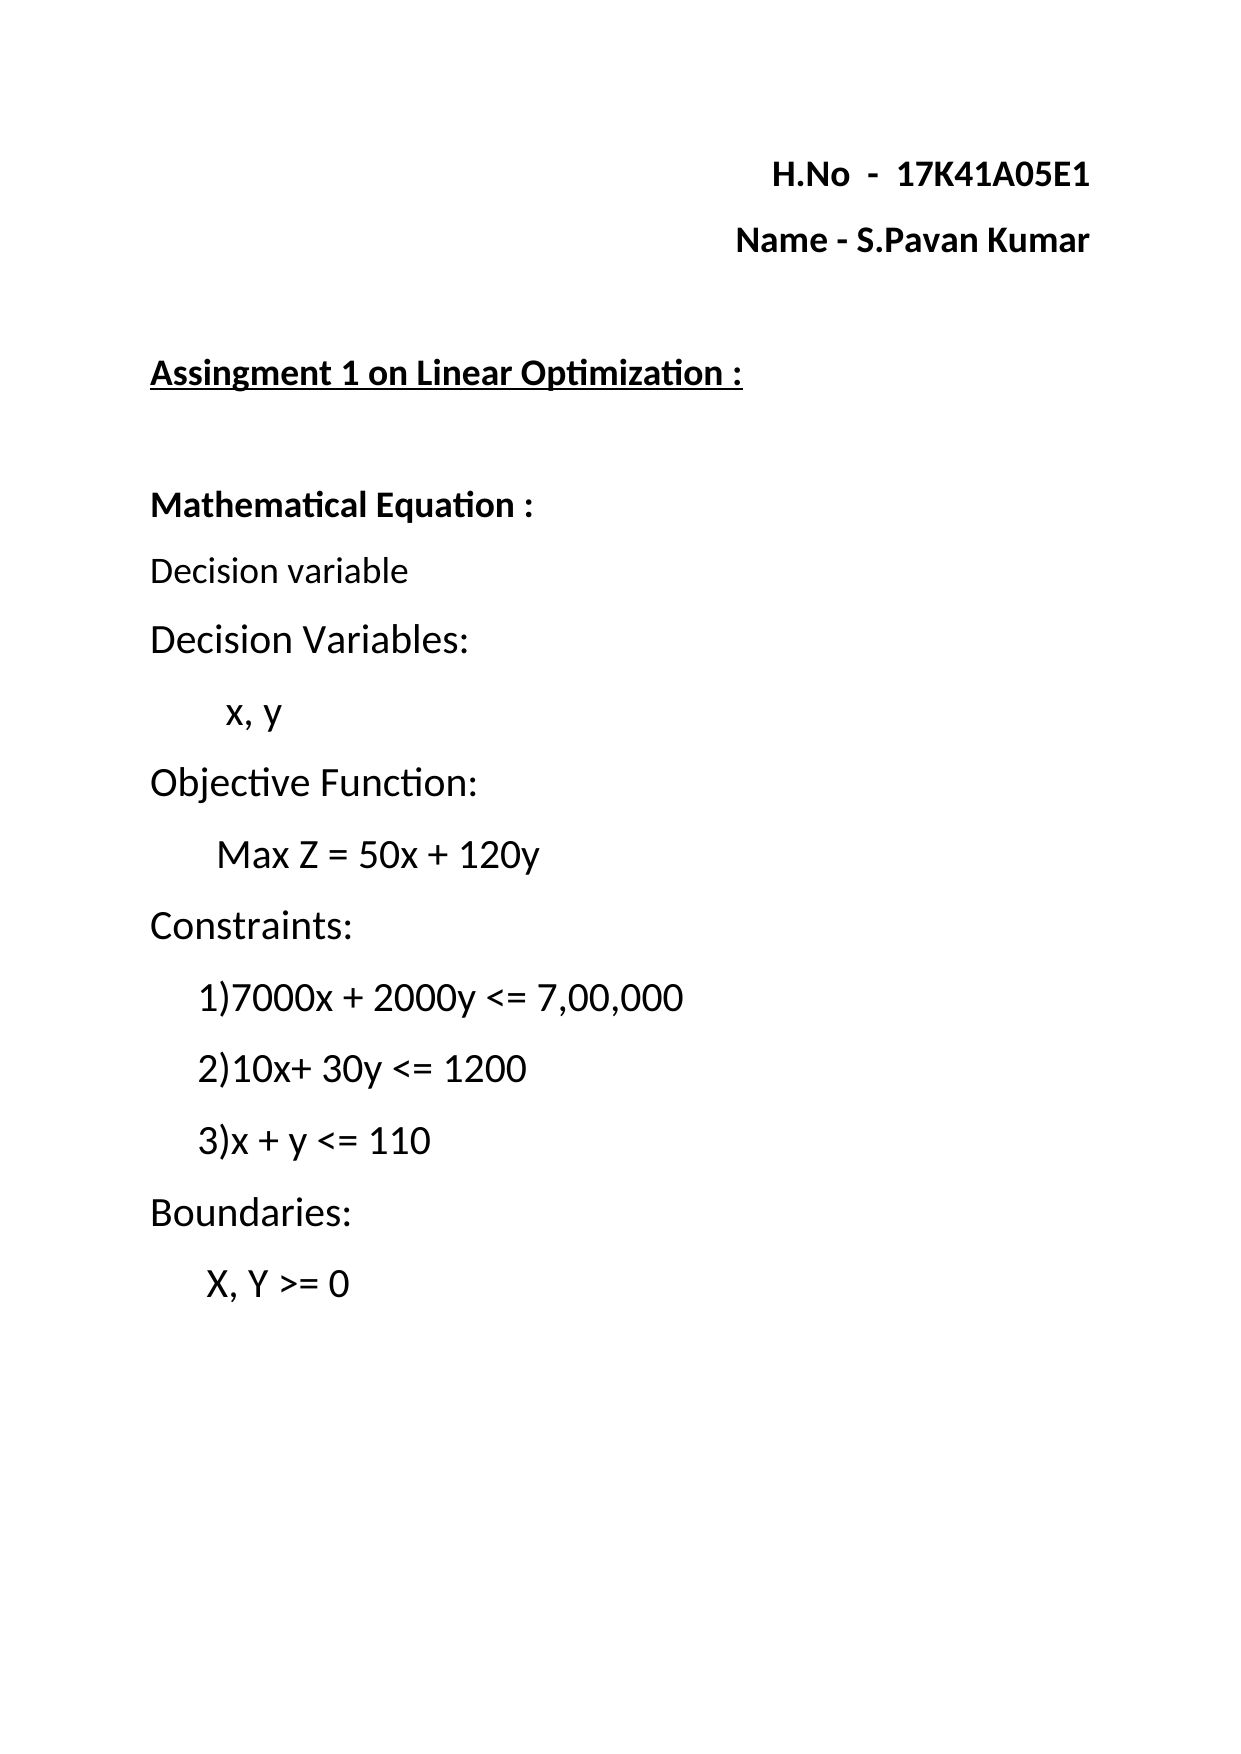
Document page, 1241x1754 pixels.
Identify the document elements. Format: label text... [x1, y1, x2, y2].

text Decision variable [150, 547, 1090, 593]
text x, y [150, 684, 1090, 735]
text Constraints: [150, 899, 1090, 950]
text Decision Variables: [150, 613, 1090, 664]
text 3)x + y <= 110 [150, 1114, 1090, 1165]
text Mathematical Equation : [150, 481, 1090, 527]
text Max Z = 50x + 120y [150, 828, 1090, 878]
text Name - S.Pavan Kumar [150, 216, 1090, 262]
text 1)7000x + 2000y <= 7,00,000 [150, 971, 1090, 1022]
text Assingment 1 on Linear Optimization : [150, 348, 1090, 394]
text X, Y >= 0 [150, 1257, 1090, 1308]
text Objective Function: [150, 756, 1090, 807]
text Boundaries: [150, 1186, 1090, 1236]
text 2)10x+ 30y <= 1200 [150, 1042, 1090, 1093]
text H.No - 17K41A05E1 [150, 150, 1090, 196]
